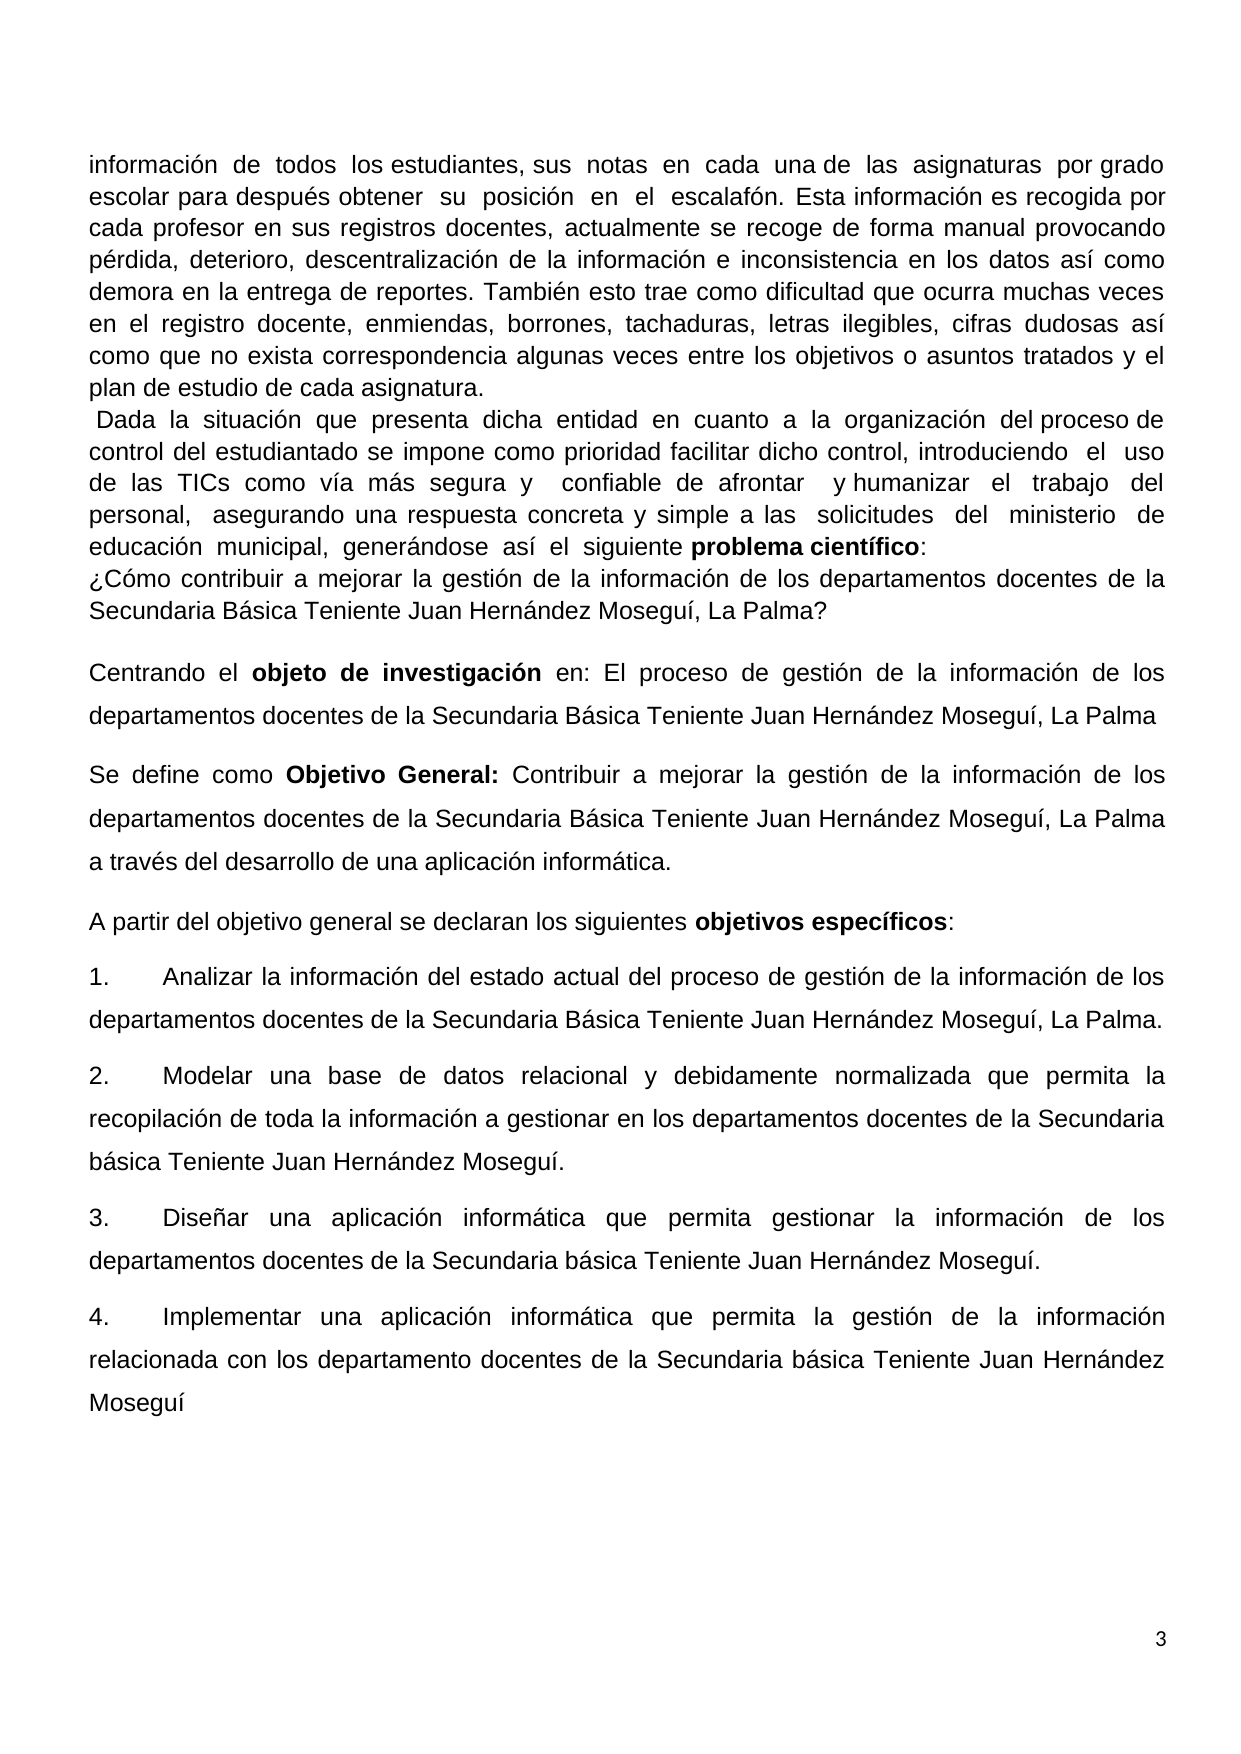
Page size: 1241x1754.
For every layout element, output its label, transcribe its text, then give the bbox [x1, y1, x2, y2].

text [89, 148, 1167, 403]
text A partir del objetivo general se declaran los siguientes objetivos específicos: [89, 907, 1167, 935]
text Dada la situación que presenta dicha entidad en cuanto a la organización del proceso de control del estudiantado se impone como prioridad facilitar dicho control, introduciendo el uso de las TICs como vía más segura y confiable de afrontar y humanizar el trabajo del personal, asegurando una respuesta concreta y simple a las solicitudes del ministerio de educación municipal, generándose así el siguiente problema científico: [89, 403, 1167, 562]
list Diseñar una aplicación informática que permita gestionar la información de los departamentos docentes de la Secundaria básica Teniente Juan Hernández Moseguí. [89, 1203, 1167, 1275]
text Centrando el objeto de investigación en: El proceso de gestión de la información de los departamentos docentes de la Secundaria Básica Teniente Juan Hernández Moseguí, La Palma [89, 658, 1167, 729]
text Se define como Objetivo General: Contribuir a mejorar la gestión de la información de los departamentos docentes de la Secundaria Básica Teniente Juan Hernández Moseguí, La Palma a través del desarrollo de una aplicación informática. [89, 761, 1167, 876]
text ¿Cómo contribuir a mejorar la gestión de la información de los departamentos docentes de la Secundaria Básica Teniente Juan Hernández Moseguí, La Palma? [89, 562, 1167, 626]
list Analizar la información del estado actual del proceso de gestión de la información de los departamentos docentes de la Secundaria Básica Teniente Juan Hernández Moseguí, La Palma. [89, 962, 1167, 1034]
list Modelar una base de datos relacional y debidamente normalizada que permita la recopilación de toda la información a gestionar en los departamentos docentes de la Secundaria básica Teniente Juan Hernández Moseguí. [89, 1061, 1167, 1176]
list Implementar una aplicación informática que permita la gestión de la información relacionada con los departamento docentes de la Secundaria básica Teniente Juan Hernández Moseguí [89, 1302, 1167, 1417]
